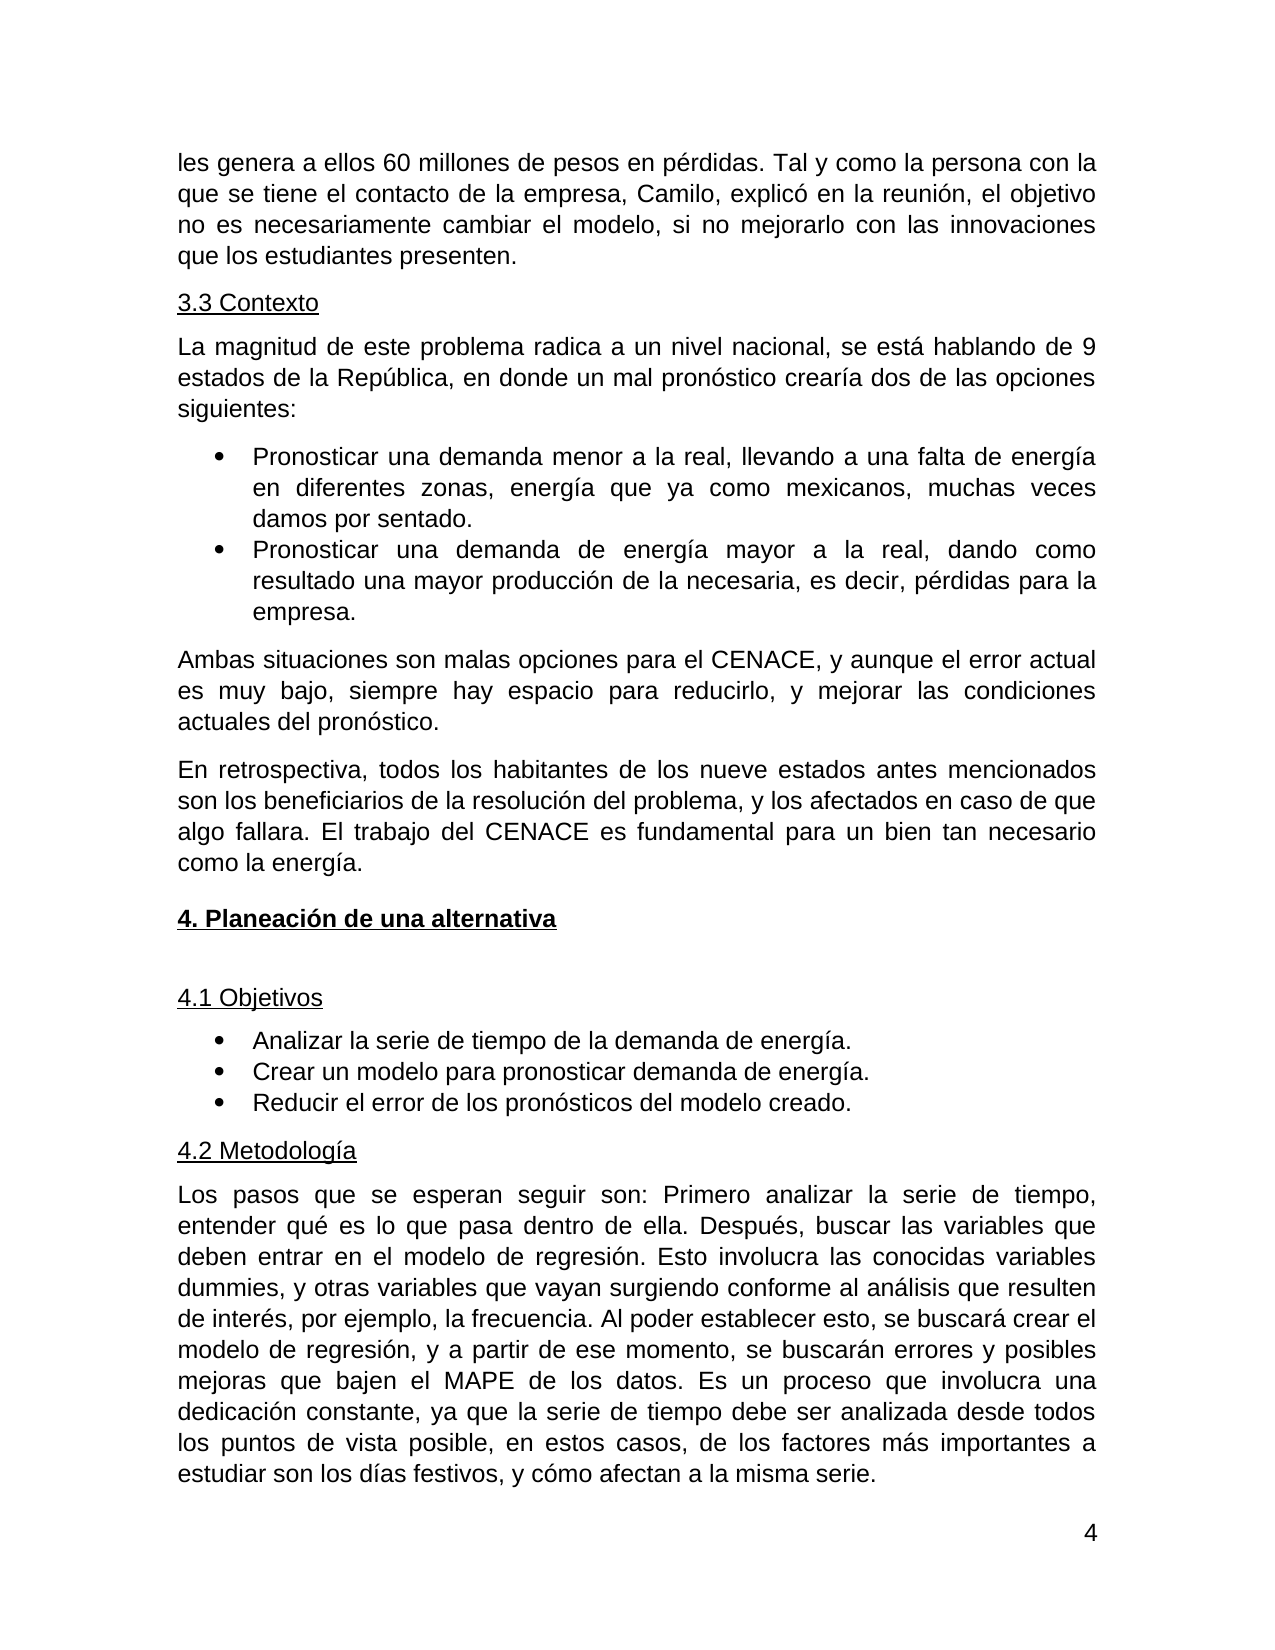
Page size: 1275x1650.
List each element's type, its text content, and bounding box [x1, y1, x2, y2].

subtitle 4.2 Metodología [177, 1136, 1098, 1165]
text Ambas situaciones son malas opciones para el CENACE, y aunque el error actual es muy bajo, siempre hay espacio para reducirlo, y mejorar las condiciones actuales del pronóstico. [177, 645, 1098, 736]
subtitle 4.1 Objetivos [177, 983, 1098, 1011]
list Analizar la serie de tiempo de la demanda de energía. [215, 1026, 1098, 1055]
subtitle 3.3 Contexto [177, 288, 1098, 317]
list Crear un modelo para pronosticar demanda de energía. [215, 1057, 1098, 1086]
list Reducir el error de los pronósticos del modelo creado. [215, 1088, 1098, 1117]
text En retrospectiva, todos los habitantes de los nueve estados antes mencionados son los beneficiarios de la resolución del problema, y los afectados en caso de que algo fallara. El trabajo del CENACE es fundamental para un bien tan necesario como la energía. [177, 755, 1098, 877]
subtitle 4. Planeación de una alternativa [177, 904, 1098, 933]
list Pronosticar una demanda de energía mayor a la real, dando como resultado una mayor producción de la necesaria, es decir, pérdidas para la empresa. [215, 535, 1098, 626]
list Pronosticar una demanda menor a la real, llevando a una falta de energía en diferentes zonas, energía que ya como mexicanos, muchas veces damos por sentado. [215, 442, 1098, 533]
text La magnitud de este problema radica a un nivel nacional, se está hablando de 9 estados de la República, en donde un mal pronóstico crearía dos de las opciones siguientes: [177, 332, 1098, 423]
